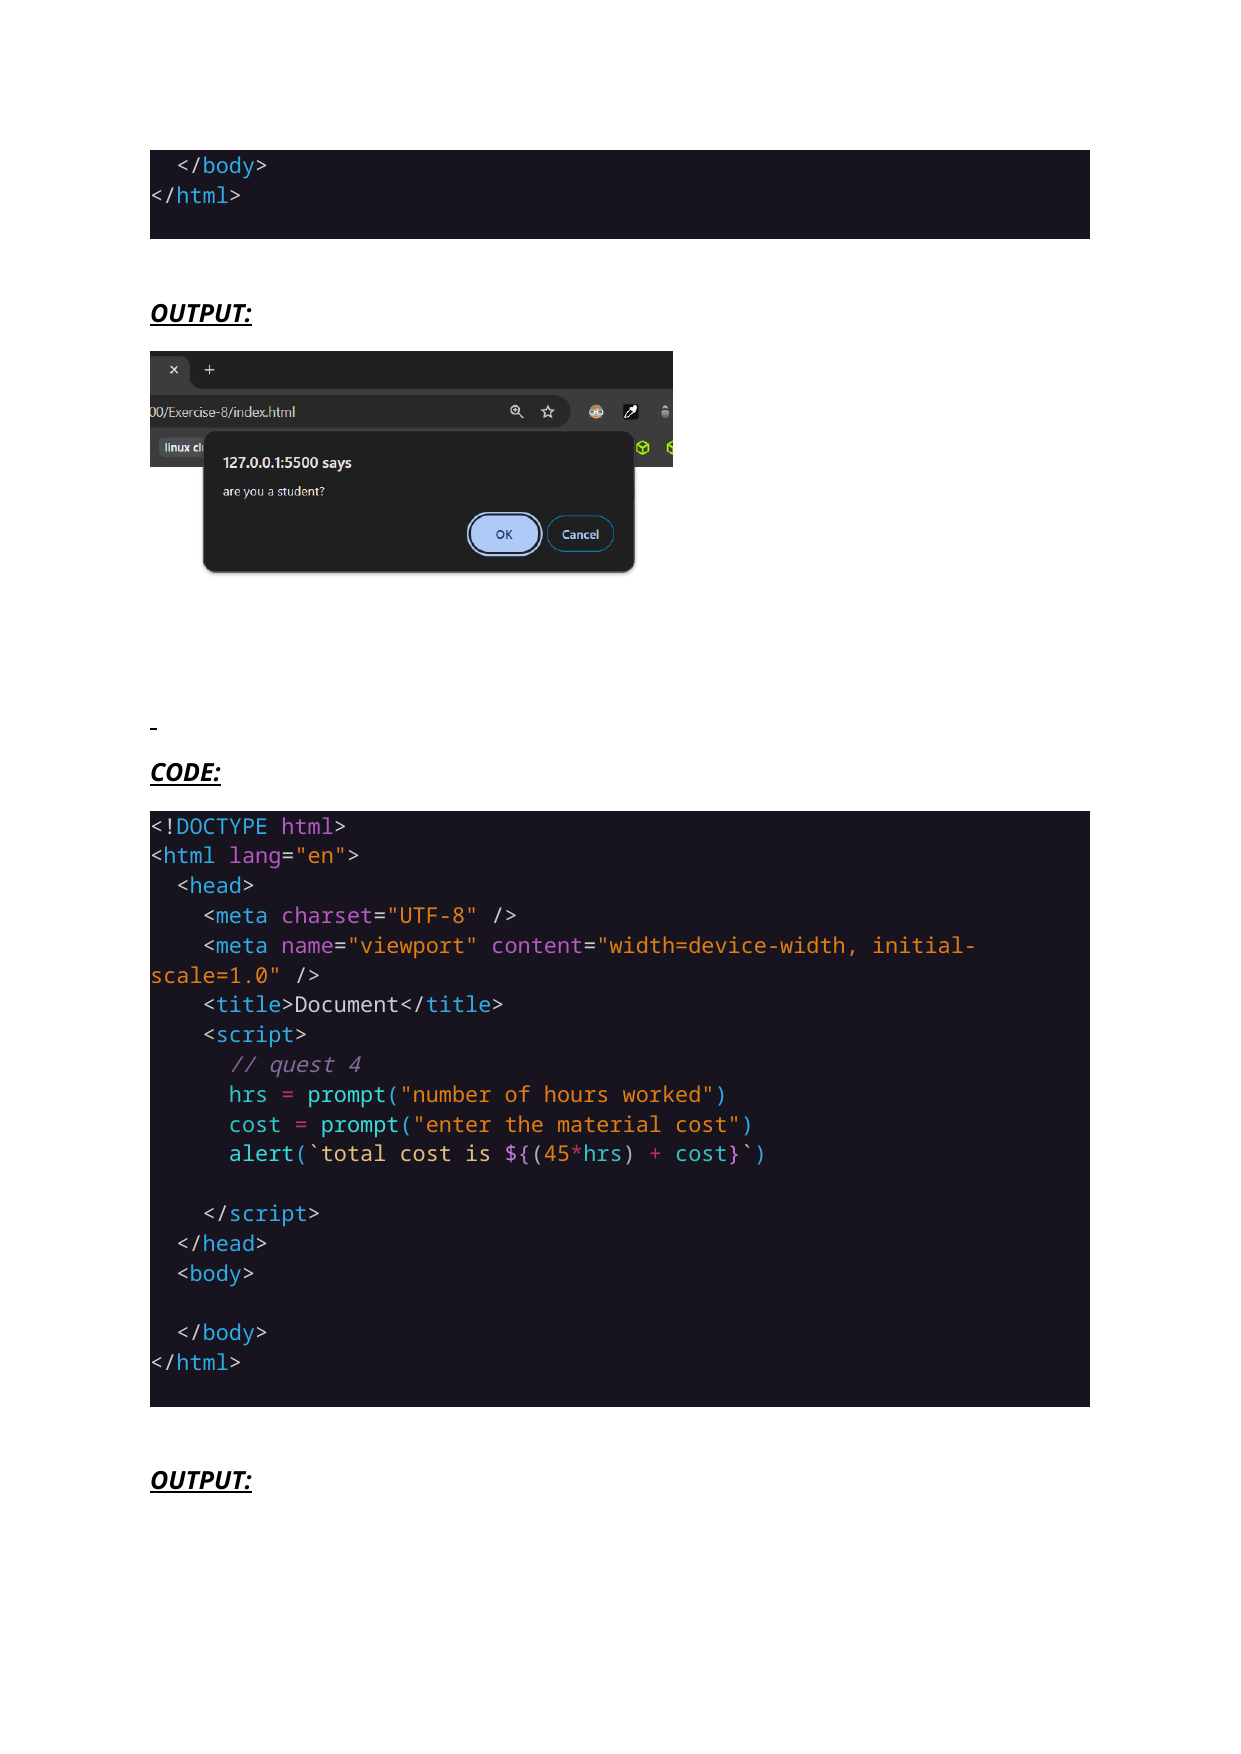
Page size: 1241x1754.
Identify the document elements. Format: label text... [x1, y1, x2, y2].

text <html lang="en"> [150, 841, 1090, 870]
text hrs = prompt("number of hours worked") [150, 1079, 1090, 1109]
text </head> [150, 1228, 1090, 1258]
text <!DOCTYPE html> [150, 811, 1090, 841]
text OUTPUT: [150, 1462, 1090, 1496]
text OUTPUT: [150, 295, 1090, 329]
text </html> [150, 180, 1090, 209]
text <meta charset="UTF-8" /> [150, 900, 1090, 930]
text CODE: [150, 755, 1090, 789]
text <head> [150, 870, 1090, 900]
text <meta name="viewport" content="width=device-width, initial-scale=1.0" /> [150, 930, 1090, 989]
text </html> [150, 1347, 1090, 1377]
text <title>Document</title> [150, 989, 1090, 1019]
text // quest 4 [150, 1049, 1090, 1079]
text </body> [150, 1317, 1090, 1347]
text </body> [150, 150, 1090, 180]
text cost = prompt("enter the material cost") [150, 1109, 1090, 1138]
text </script> [150, 1198, 1090, 1228]
picture [150, 351, 673, 678]
text <body> [150, 1258, 1090, 1287]
text alert(`total cost is ${(45*hrs) + cost}`) [150, 1138, 1090, 1168]
text <script> [150, 1019, 1090, 1049]
